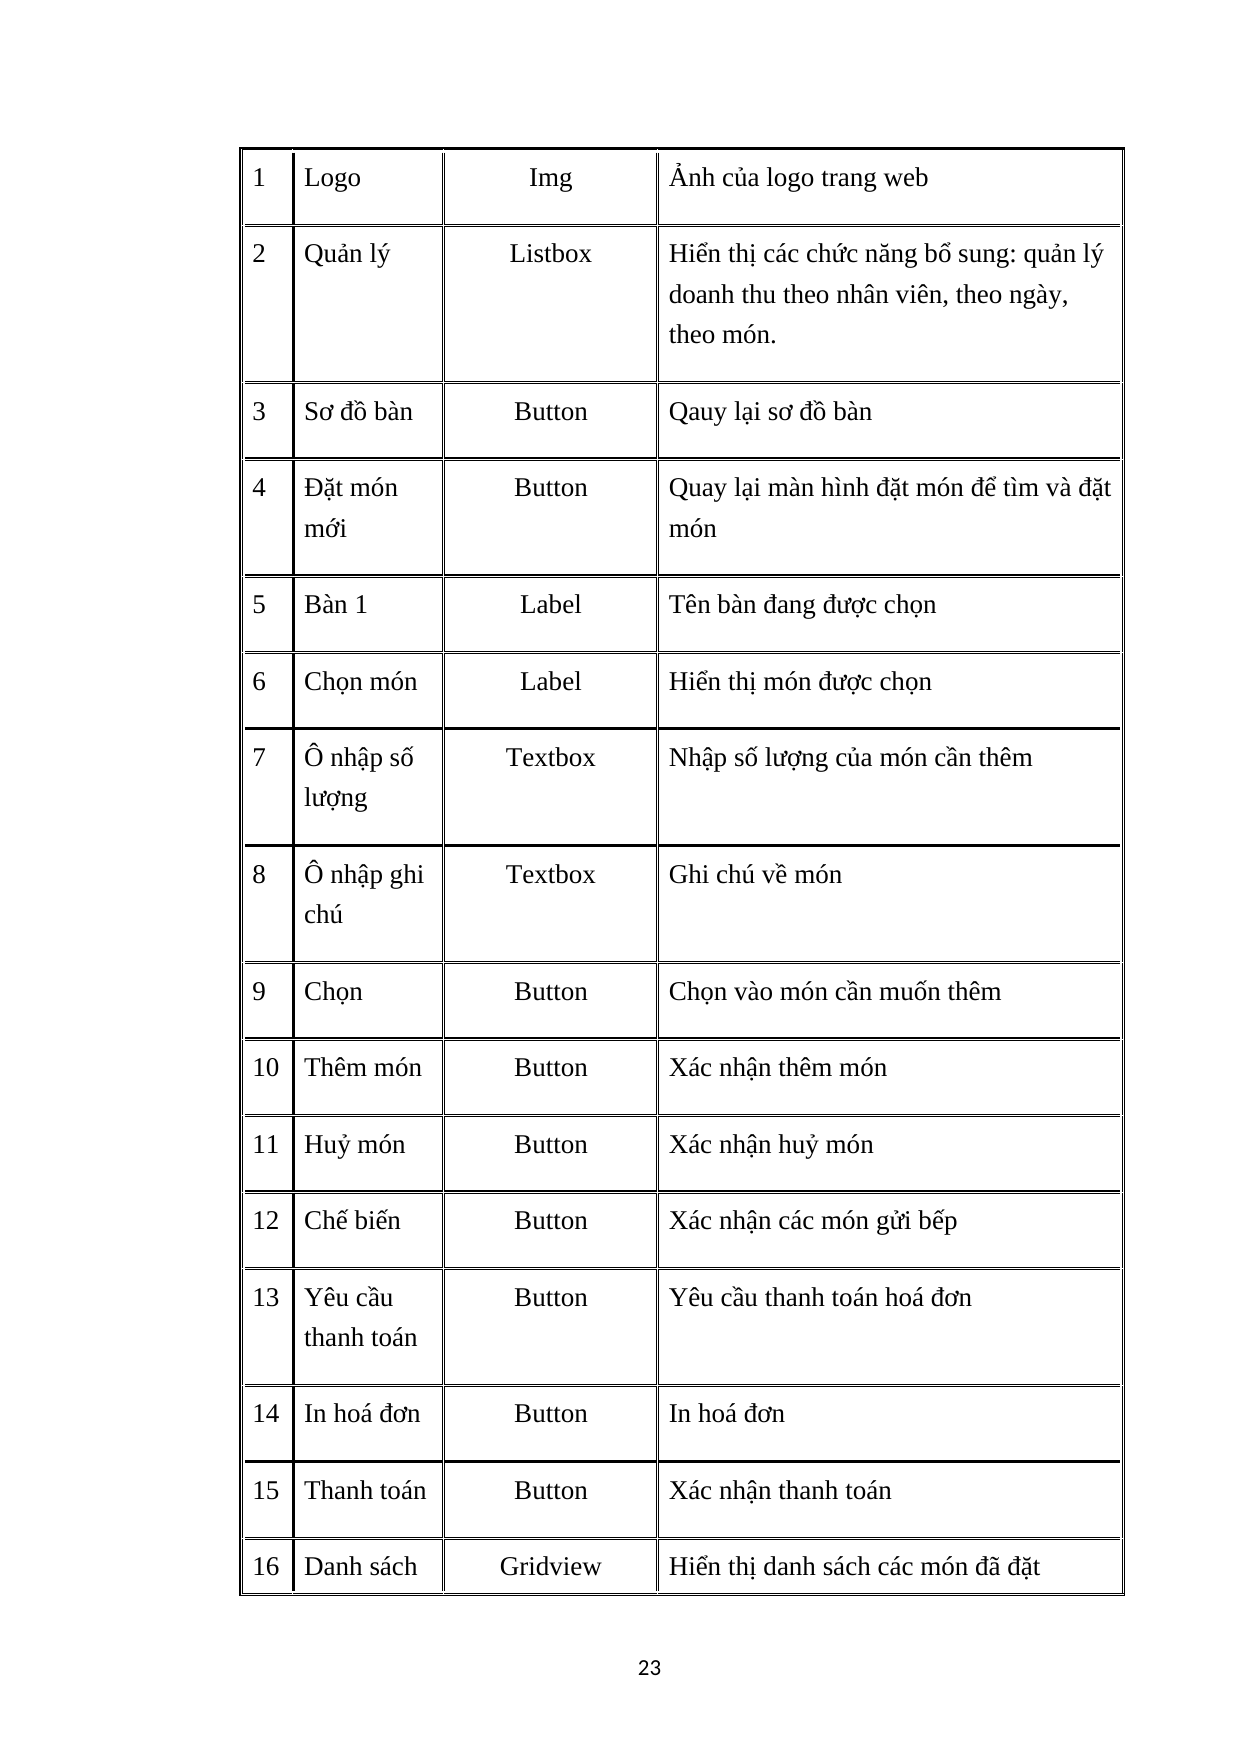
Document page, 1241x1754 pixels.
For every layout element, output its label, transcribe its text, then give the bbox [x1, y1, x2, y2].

table_cell Xác nhận thanh toán [659, 1460, 1122, 1536]
table_cell Xác nhận huỷ món [658, 1114, 1123, 1190]
table_cell Button [445, 1463, 656, 1536]
table_cell 14 [243, 1384, 292, 1460]
table_cell Hiển thị món được chọn [658, 651, 1123, 727]
table_cell Yêu cầu thanh toán [295, 1270, 442, 1383]
table_cell Thêm món [295, 1041, 442, 1114]
table_cell Đặt món mới [295, 461, 442, 574]
table_cell Button [445, 1117, 656, 1190]
table_cell Chế biến [295, 1194, 442, 1267]
table_cell Yêu cầu thanh toán hoá đơn [658, 1267, 1123, 1383]
table_cell Button [445, 461, 656, 574]
table_cell Label [445, 654, 656, 727]
table_cell Logo [293, 150, 444, 223]
table_cell Qauy lại sơ đồ bàn [658, 381, 1123, 457]
table_cell Ô nhập số lượng [295, 730, 442, 844]
table_cell Ghi chú về món [659, 844, 1122, 961]
table_cell 7 [243, 727, 292, 844]
table_cell Chọn món [295, 654, 442, 727]
table_cell Gridview [444, 1540, 658, 1593]
table_cell 16 [243, 1536, 293, 1593]
table_cell Hiển thị các chức năng bổ sung: quản lý doanh thu theo nhân viên, theo ngày, theo món. [659, 224, 1122, 381]
table_cell 15 [243, 1460, 292, 1536]
table_cell Chọn [295, 964, 442, 1037]
table_cell Tên bàn đang được chọn [659, 574, 1122, 651]
table_cell Button [445, 384, 656, 457]
table_cell Button [445, 1041, 656, 1114]
table_cell 9 [241, 961, 293, 1037]
table_cell Ô nhập ghi chú [295, 847, 442, 961]
table_cell 1 [243, 149, 293, 223]
table_cell Button [445, 1270, 656, 1383]
table_cell 10 [243, 1037, 292, 1114]
table_cell In hoá đơn [659, 1384, 1122, 1460]
table_cell Bàn 1 [295, 578, 442, 651]
table_cell Textbox [445, 730, 656, 844]
table_cell Button [445, 964, 656, 1037]
table_cell Button [445, 1194, 656, 1267]
table_cell Button [445, 1387, 656, 1460]
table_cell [658, 1536, 1122, 1593]
table_cell 6 [241, 651, 293, 727]
table_cell Sơ đồ bàn [295, 384, 442, 457]
table_cell 3 [241, 381, 293, 457]
table_cell In hoá đơn [295, 1387, 442, 1460]
table_cell Label [445, 578, 656, 651]
table_cell Xác nhận thêm món [659, 1037, 1122, 1114]
table_cell Xác nhận các món gửi bếp [659, 1190, 1122, 1267]
table_cell 11 [241, 1114, 293, 1190]
table_cell Nhập số lượng của món cần thêm [659, 727, 1122, 844]
table_cell Listbox [445, 227, 656, 381]
table_cell 2 [243, 224, 292, 381]
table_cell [293, 1540, 444, 1593]
table_cell Thanh toán [295, 1463, 442, 1536]
table_cell Quản lý [295, 227, 442, 381]
table_cell 12 [243, 1190, 292, 1267]
table_cell Chọn vào món cần muốn thêm [658, 961, 1123, 1037]
table_cell 13 [241, 1267, 293, 1383]
table_cell Huỷ món [295, 1117, 442, 1190]
table_cell 5 [243, 574, 292, 651]
table_cell 8 [243, 844, 292, 961]
table_cell Textbox [445, 847, 656, 961]
table_cell Quay lại màn hình đặt món để tìm và đặt món [659, 457, 1122, 574]
table_cell Img [444, 150, 658, 223]
table_cell Ảnh của logo trang web [658, 150, 1122, 223]
table_cell 4 [243, 457, 292, 574]
